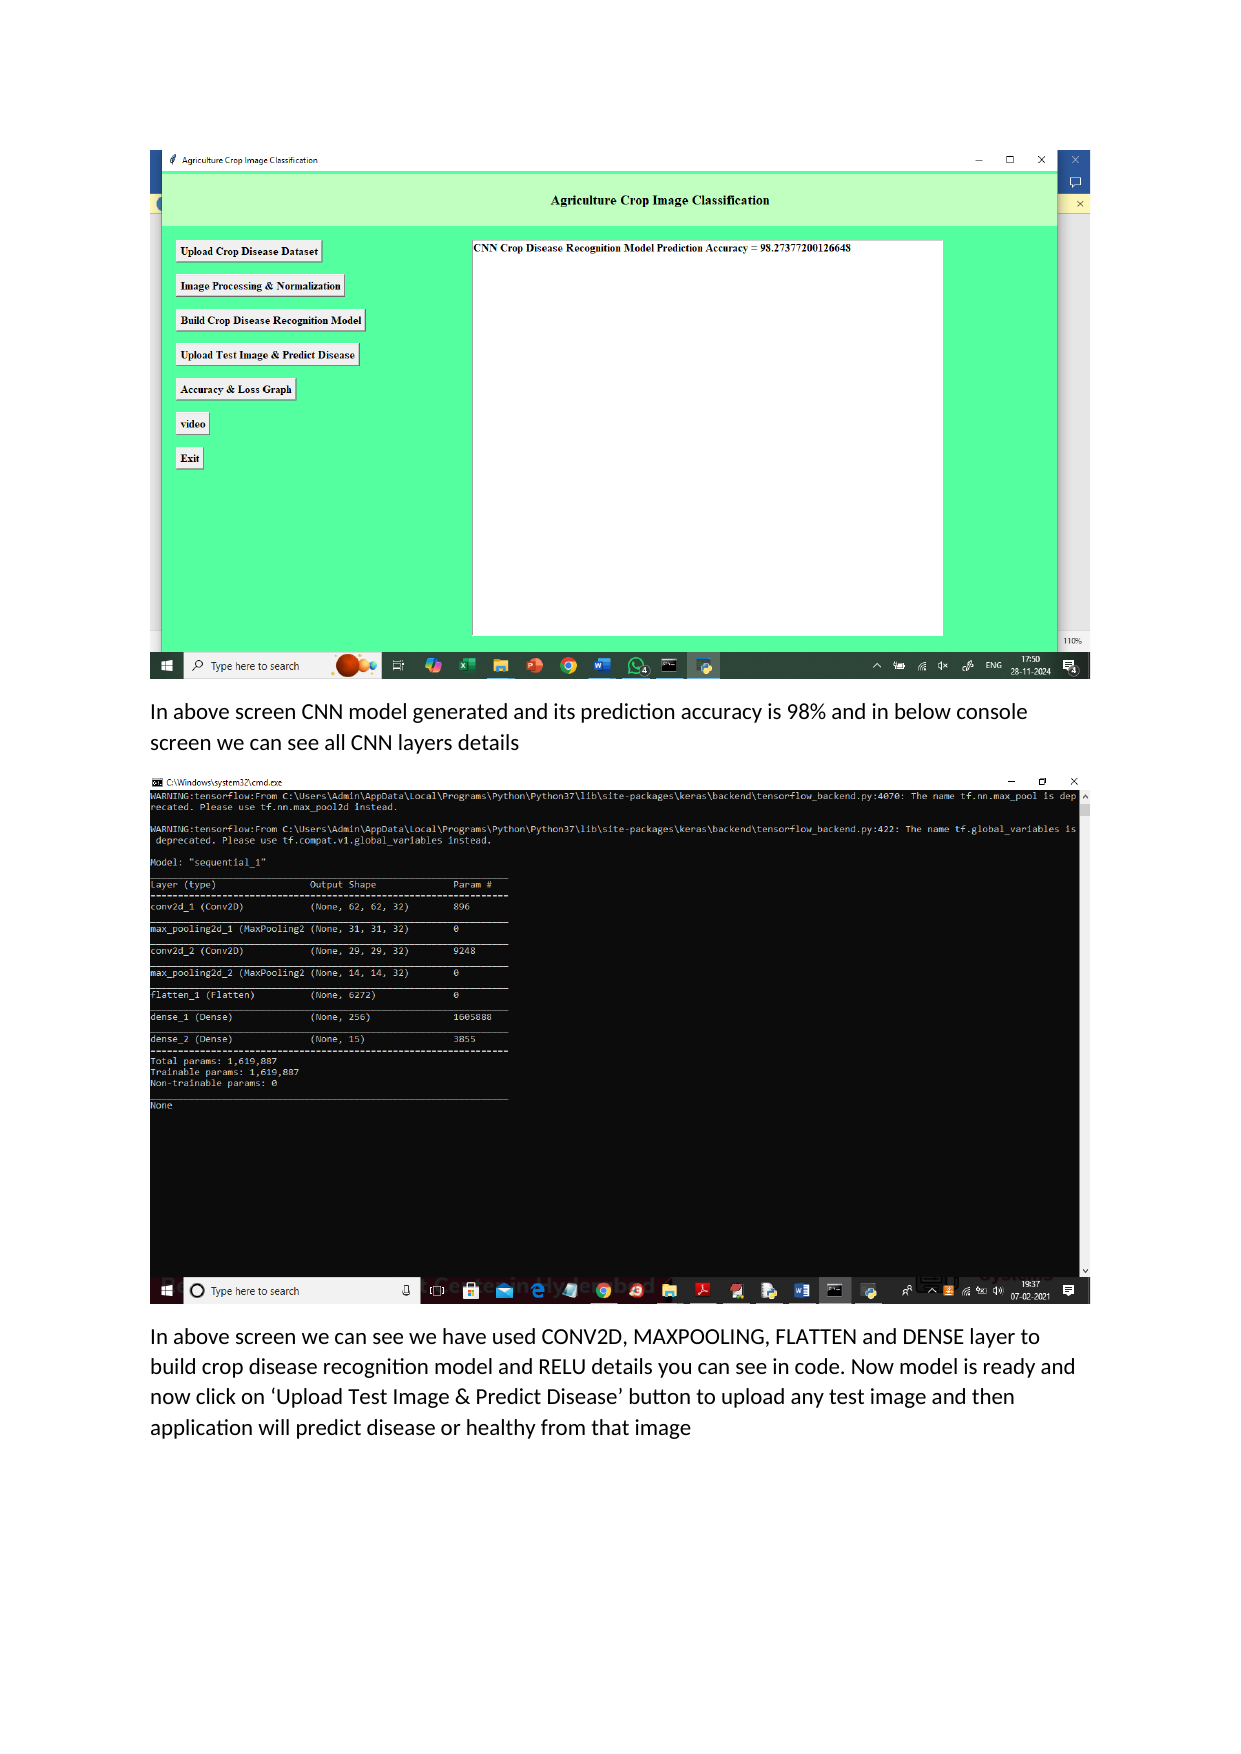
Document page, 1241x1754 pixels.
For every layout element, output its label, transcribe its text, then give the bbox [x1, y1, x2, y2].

picture [150, 150, 1091, 679]
picture [150, 774, 1091, 1304]
text In above screen we can see we have used CONV2D, MAXPOOLING, FLATTEN and DENSE layer to build crop disease recognition model and RELU details you can see in code. Now model is ready and now click on ‘Upload Test Image & Predict Disease’ button to upload any test image and then application will predict disease or healthy from that image [150, 1322, 1090, 1441]
text In above screen CNN model generated and its prediction accuracy is 98% and in below console screen we can see all CNN layers details [150, 697, 1090, 756]
